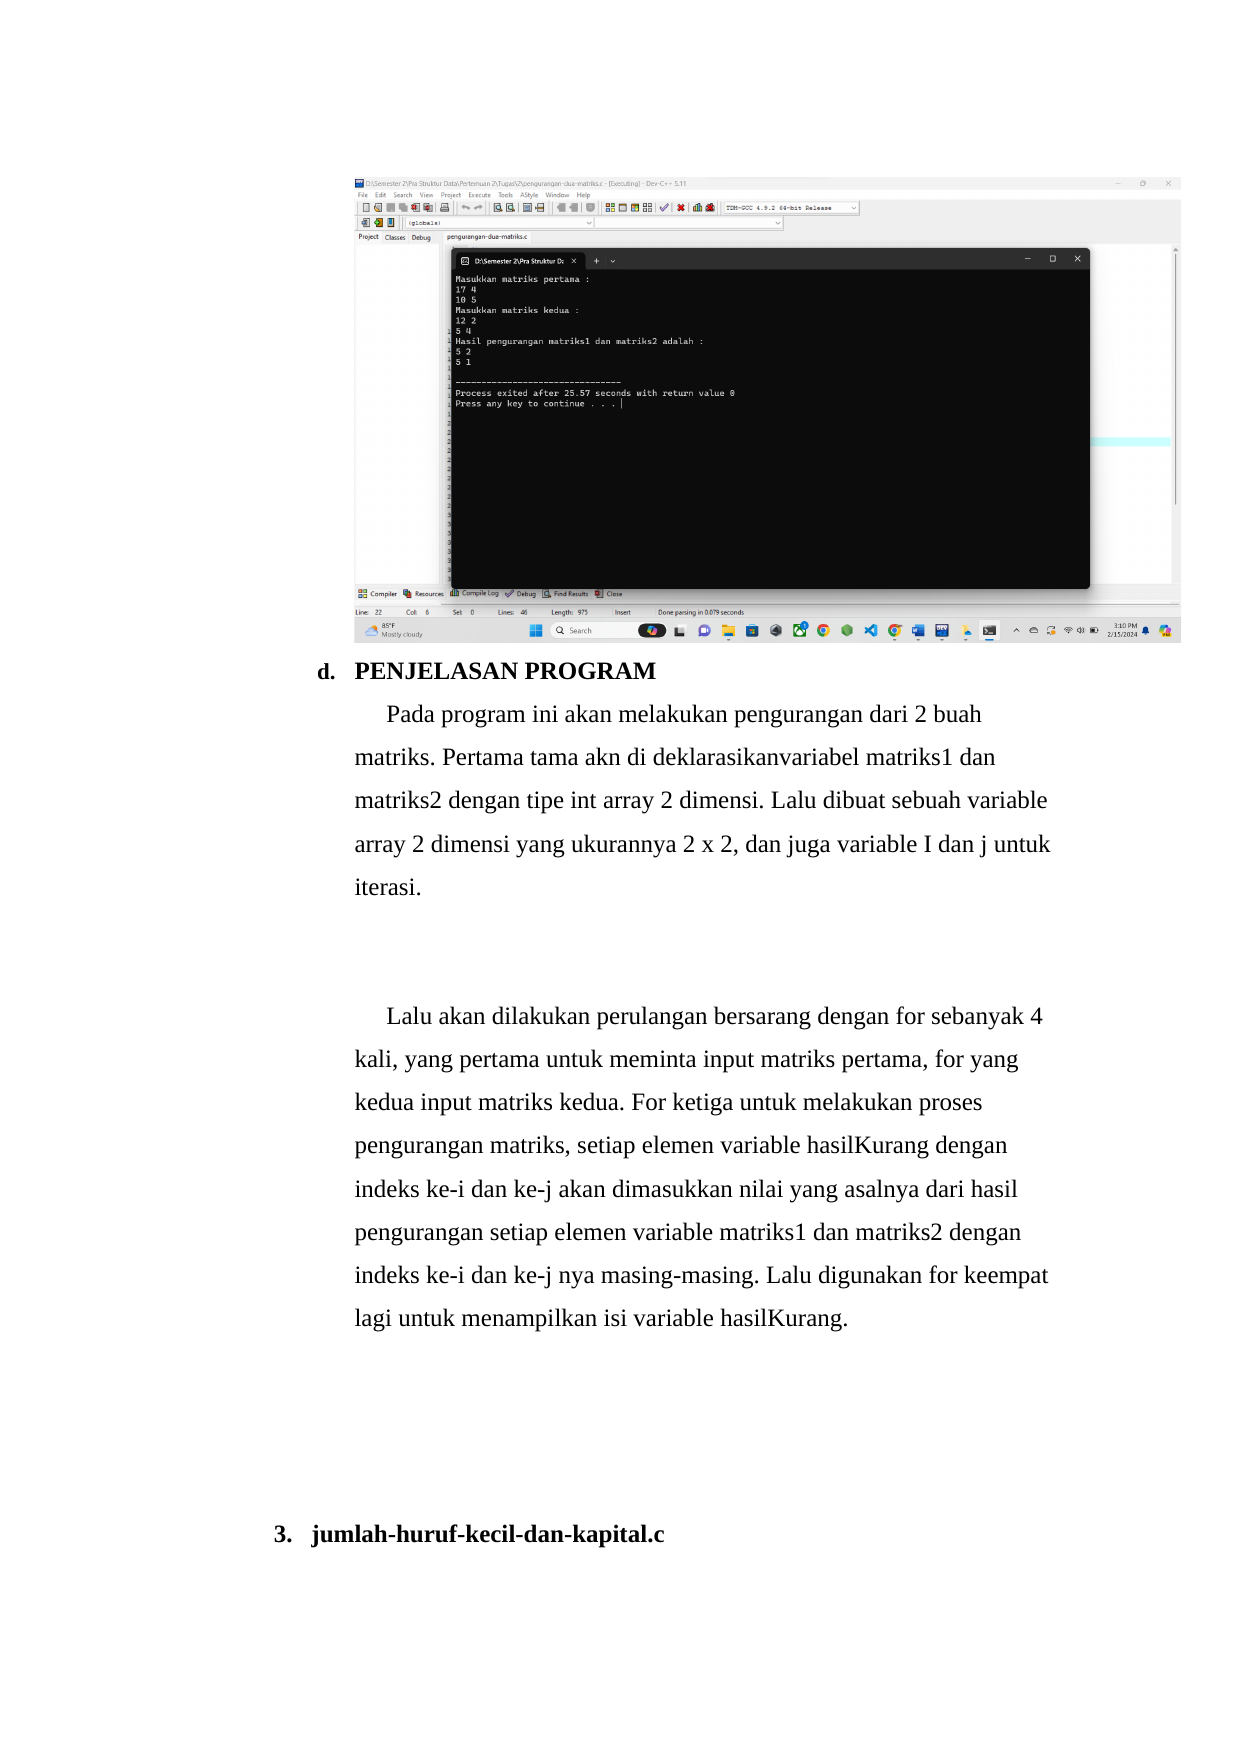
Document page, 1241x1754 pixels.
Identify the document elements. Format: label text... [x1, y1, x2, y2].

list Pada program ini akan melakukan pengurangan dari 2 buah matriks. Pertama tama akn di deklarasikanvariabel matriks1 dan matriks2 dengan tipe int array 2 dimensi. Lalu dibuat sebuah variable array 2 dimensi yang ukurannya 2 x 2, dan juga variable I dan j untuk iterasi. [354, 699, 1063, 901]
picture [354, 177, 1182, 643]
list jumlah-huruf-kecil-dan-kapital.c [274, 1519, 1063, 1547]
list PENJELASAN PROGRAM [317, 656, 1063, 685]
list Lalu akan dilakukan perulangan bersarang dengan for sebanyak 4 kali, yang pertama untuk meminta input matriks pertama, for yang kedua input matriks kedua. For ketiga untuk melakukan proses pengurangan matriks, setiap elemen variable hasilKurang dengan indeks ke-i dan ke-j akan dimasukkan nilai yang asalnya dari hasil pengurangan setiap elemen variable matriks1 dan matriks2 dengan indeks ke-i dan ke-j nya masing-masing. Lalu digunakan for keempat lagi untuk menampilkan isi variable hasilKurang. [354, 1001, 1063, 1332]
